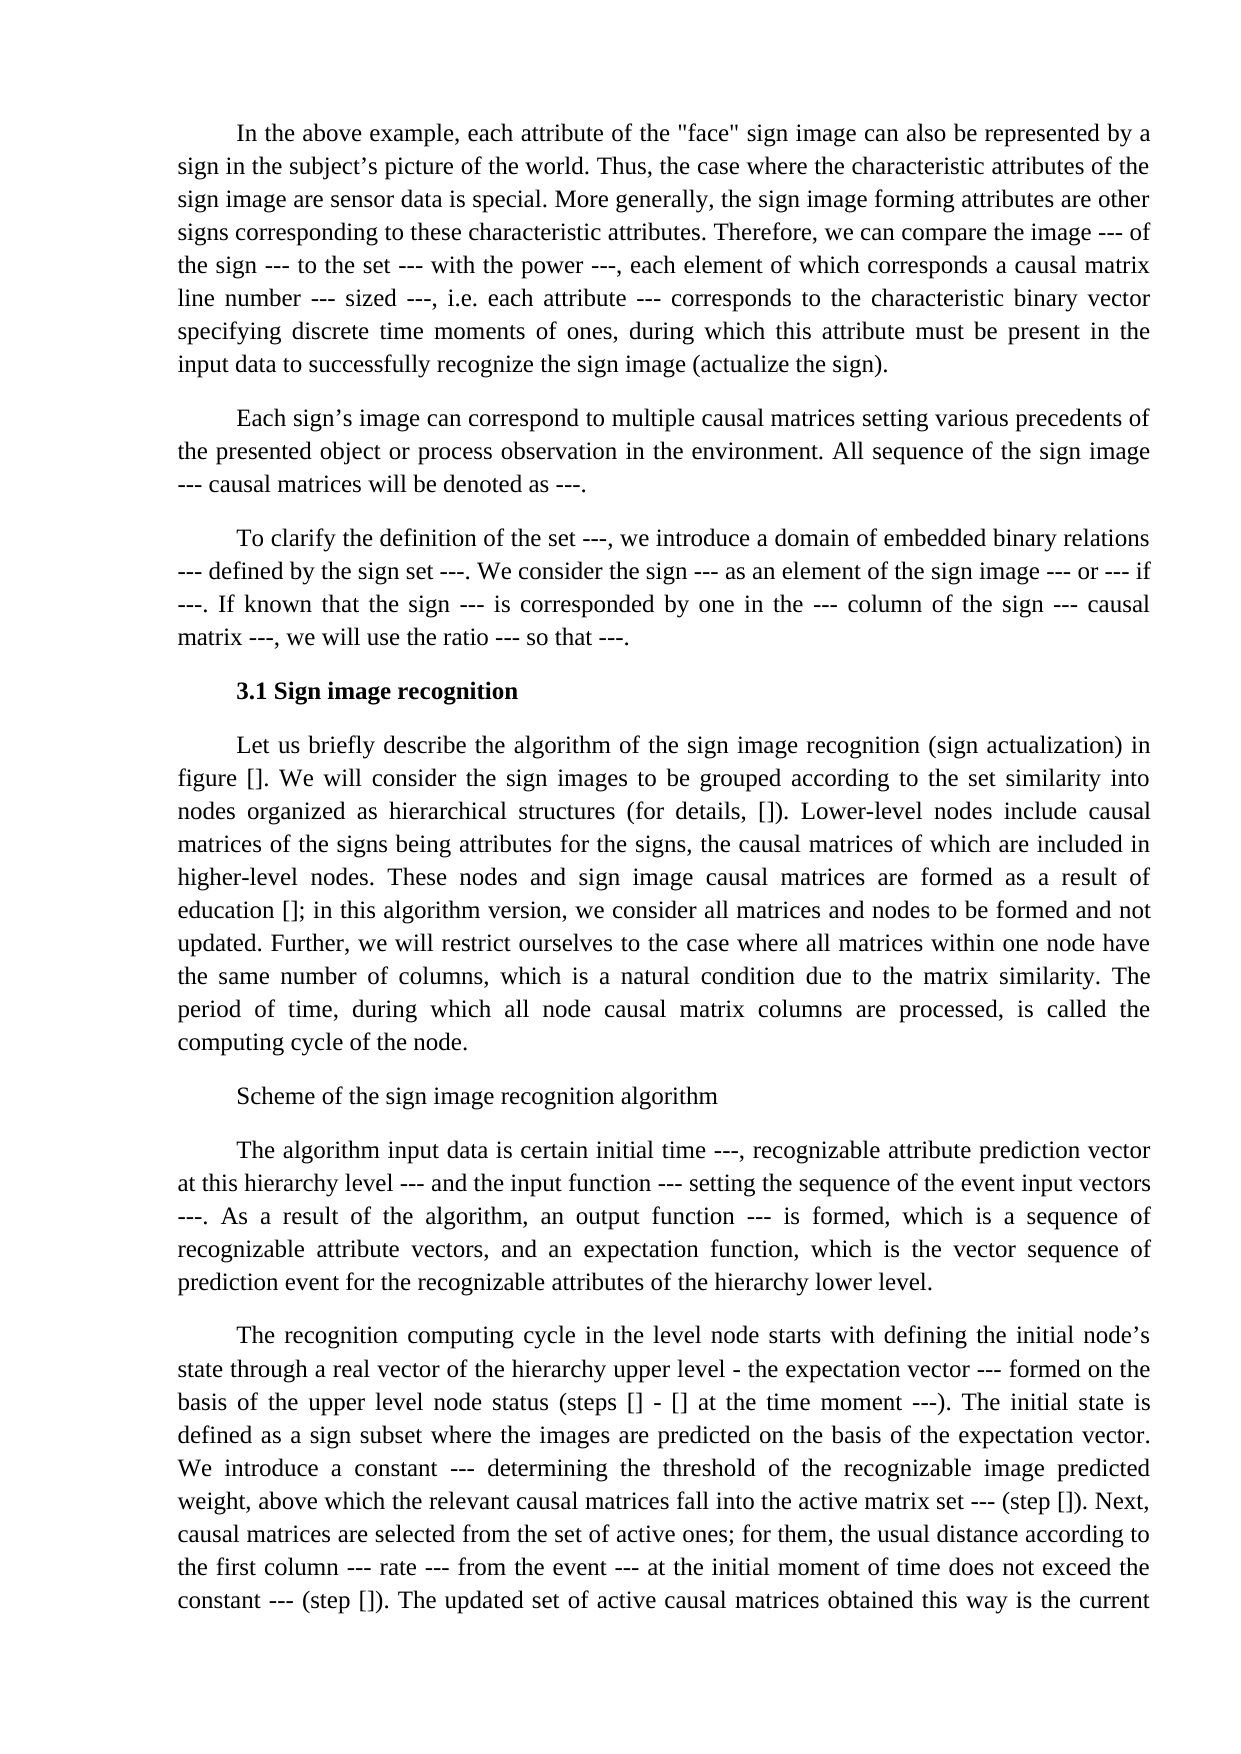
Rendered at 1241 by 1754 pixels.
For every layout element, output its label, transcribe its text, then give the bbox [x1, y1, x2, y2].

text To clarify the definition of the set ---, we introduce a domain of embedded binary relations --- defined by the sign set ---. We consider the sign --- as an element of the sign image --- or --- if ---. If known that the sign --- is corresponded by one in the --- column of the sign --- causal matrix ---, we will use the ratio --- so that ---. [177, 523, 1152, 651]
text The algorithm input data is certain initial time ---, recognizable attribute prediction vector at this hierarchy level --- and the input function --- setting the sequence of the event input vectors ---. As a result of the algorithm, an output function --- is formed, which is a sequence of recognizable attribute vectors, and an expectation function, which is the vector sequence of prediction event for the recognizable attributes of the hierarchy lower level. [177, 1135, 1152, 1296]
text Scheme of the sign image recognition algorithm [177, 1081, 1152, 1109]
text Each sign’s image can correspond to multiple causal matrices setting various precedents of the presented object or process observation in the environment. All sequence of the sign image --- causal matrices will be denoted as ---. [177, 403, 1152, 498]
text 3.1 Sign image recognition [177, 676, 1152, 705]
text Let us briefly describe the algorithm of the sign image recognition (sign actualization) in figure []. We will consider the sign images to be grouped according to the set similarity into nodes organized as hierarchical structures (for details, []). Lower-level nodes include causal matrices of the signs being attributes for the signs, the causal matrices of which are included in higher-level nodes. These nodes and sign image causal matrices are formed as a result of education []; in this algorithm version, we consider all matrices and nodes to be formed and not updated. Further, we will restrict ourselves to the case where all matrices within one node have the same number of columns, which is a natural condition due to the matrix similarity. The period of time, during which all node causal matrix columns are processed, is called the computing cycle of the node. [177, 730, 1152, 1056]
text In the above example, each attribute of the "face" sign image can also be represented by a sign in the subject’s picture of the world. Thus, the case where the characteristic attributes of the sign image are sensor data is special. More generally, the sign image forming attributes are other signs corresponding to these characteristic attributes. Therefore, we can compare the image --- of the sign --- to the set --- with the power ---, each element of which corresponds a causal matrix line number --- sized ---, i.e. each attribute --- corresponds to the characteristic binary vector specifying discrete time moments of ones, during which this attribute must be present in the input data to successfully recognize the sign image (actualize the sign). [177, 118, 1152, 378]
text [177, 1321, 1152, 1613]
